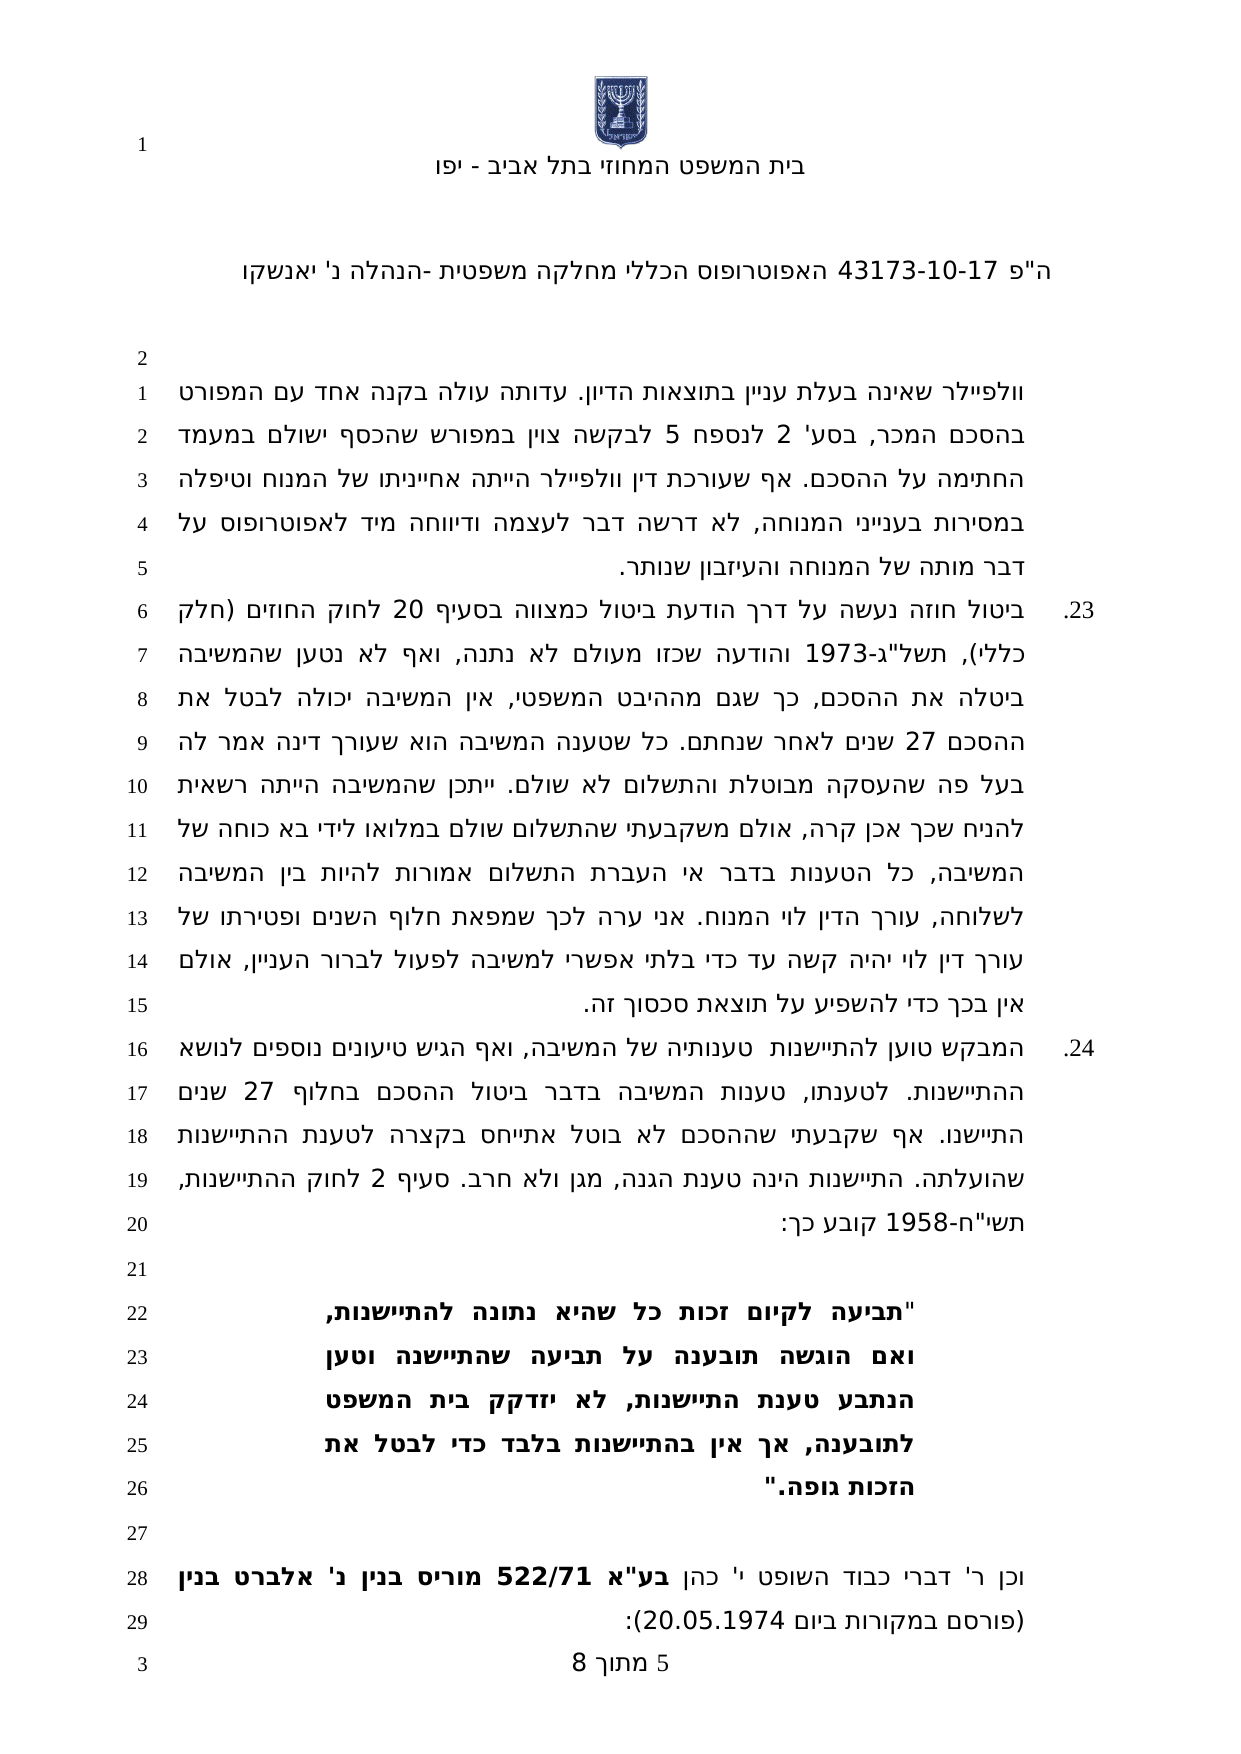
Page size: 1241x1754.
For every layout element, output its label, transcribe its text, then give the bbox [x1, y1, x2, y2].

picture [589, 75, 651, 152]
text וכן ר' דברי כבוד השופט י' כהן בע"א 522/71 מוריס בנין נ' אלברט בנין (פורסם במקורות ביום 20.05.1974): [177, 1562, 1026, 1635]
list ביטול חוזה נעשה על דרך הודעת ביטול כמצווה בסעיף 20 לחוק החוזים (חלק כללי), תשל"ג-1973 והודעה שכזו מעולם לא נתנה, ואף לא נטען שהמשיבה ביטלה את ההסכם, כך שגם מההיבט המשפטי, אין המשיבה יכולה לבטל את ההסכם 27 שנים לאחר שנחתם. כל שטענה המשיבה הוא שעורך דינה אמר לה בעל פה שהעסקה מבוטלת והתשלום לא שולם. ייתכן שהמשיבה הייתה רשאית להניח שכך אכן קרה, אולם משקבעתי שהתשלום שולם במלואו לידי בא כוחה של המשיבה, כל הטענות בדבר אי העברת התשלום אמורות להיות בין המשיבה לשלוחה, עורך הדין לוי המנוח. אני ערה לכך שמפאת חלוף השנים ופטירתו של עורך דין לוי יהיה קשה עד כדי בלתי אפשרי למשיבה לפעול לברור העניין, אולם אין בכך כדי להשפיע על תוצאת סכסוך זה. [177, 595, 1063, 1018]
list המבקש טוען להתיישנות טענותיה של המשיבה, ואף הגיש טיעונים נוספים לנושא ההתיישנות. לטענתו, טענות המשיבה בדבר ביטול ההסכם בחלוף 27 שנים התיישנו. אף שקבעתי שההסכם לא בוטל אתייחס בקצרה לטענת ההתיישנות שהועלתה. התיישנות הינה טענת הגנה, מגן ולא חרב. סעיף 2 לחוק ההתיישנות, תשי"ח-1958 קובע כך: [177, 1033, 1063, 1237]
text "תביעה לקיום זכות כל שהיא נתונה להתיישנות, ואם הוגשה תובענה על תביעה שהתיישנה וטען הנתבע טענת התיישנות, לא יזדקק בית המשפט לתובענה, אך אין בהתיישנות בלבד כדי לבטל את הזכות גופה." [325, 1298, 915, 1502]
